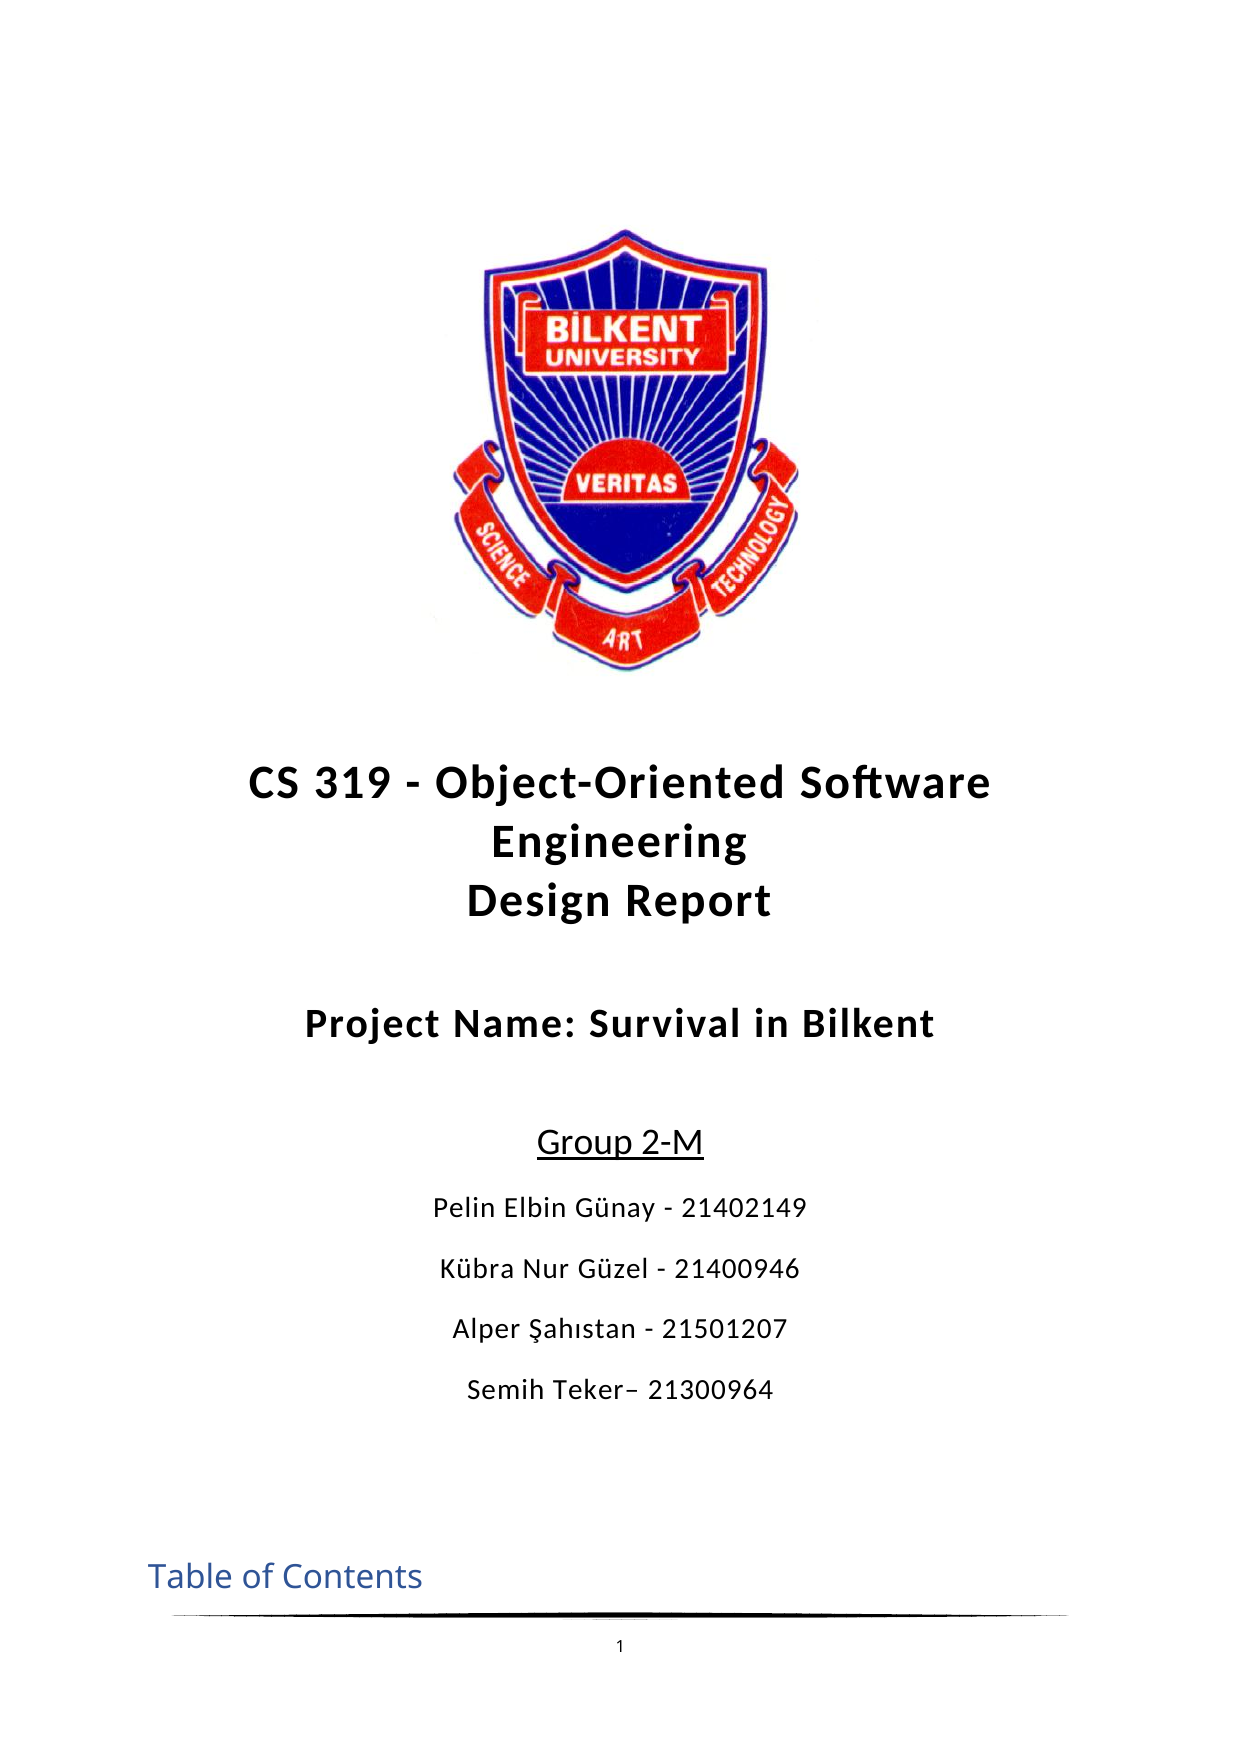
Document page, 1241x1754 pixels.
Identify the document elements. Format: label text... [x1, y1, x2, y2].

text Kübra Nur Güzel - 21400946 [148, 1250, 1093, 1285]
text Group 2-M [148, 1072, 1093, 1164]
text Alper Şahıstan - 21501207 [148, 1310, 1093, 1346]
title CS 319 - Object-Oriented Software Engineering Design Report Project Name: Survival in Bilkent [148, 210, 1093, 1047]
picture [421, 210, 820, 684]
text Pelin Elbin Günay - 21402149 [148, 1189, 1093, 1225]
picture [171, 1611, 1069, 1620]
text Semih Teker– 21300964 [148, 1371, 1093, 1407]
